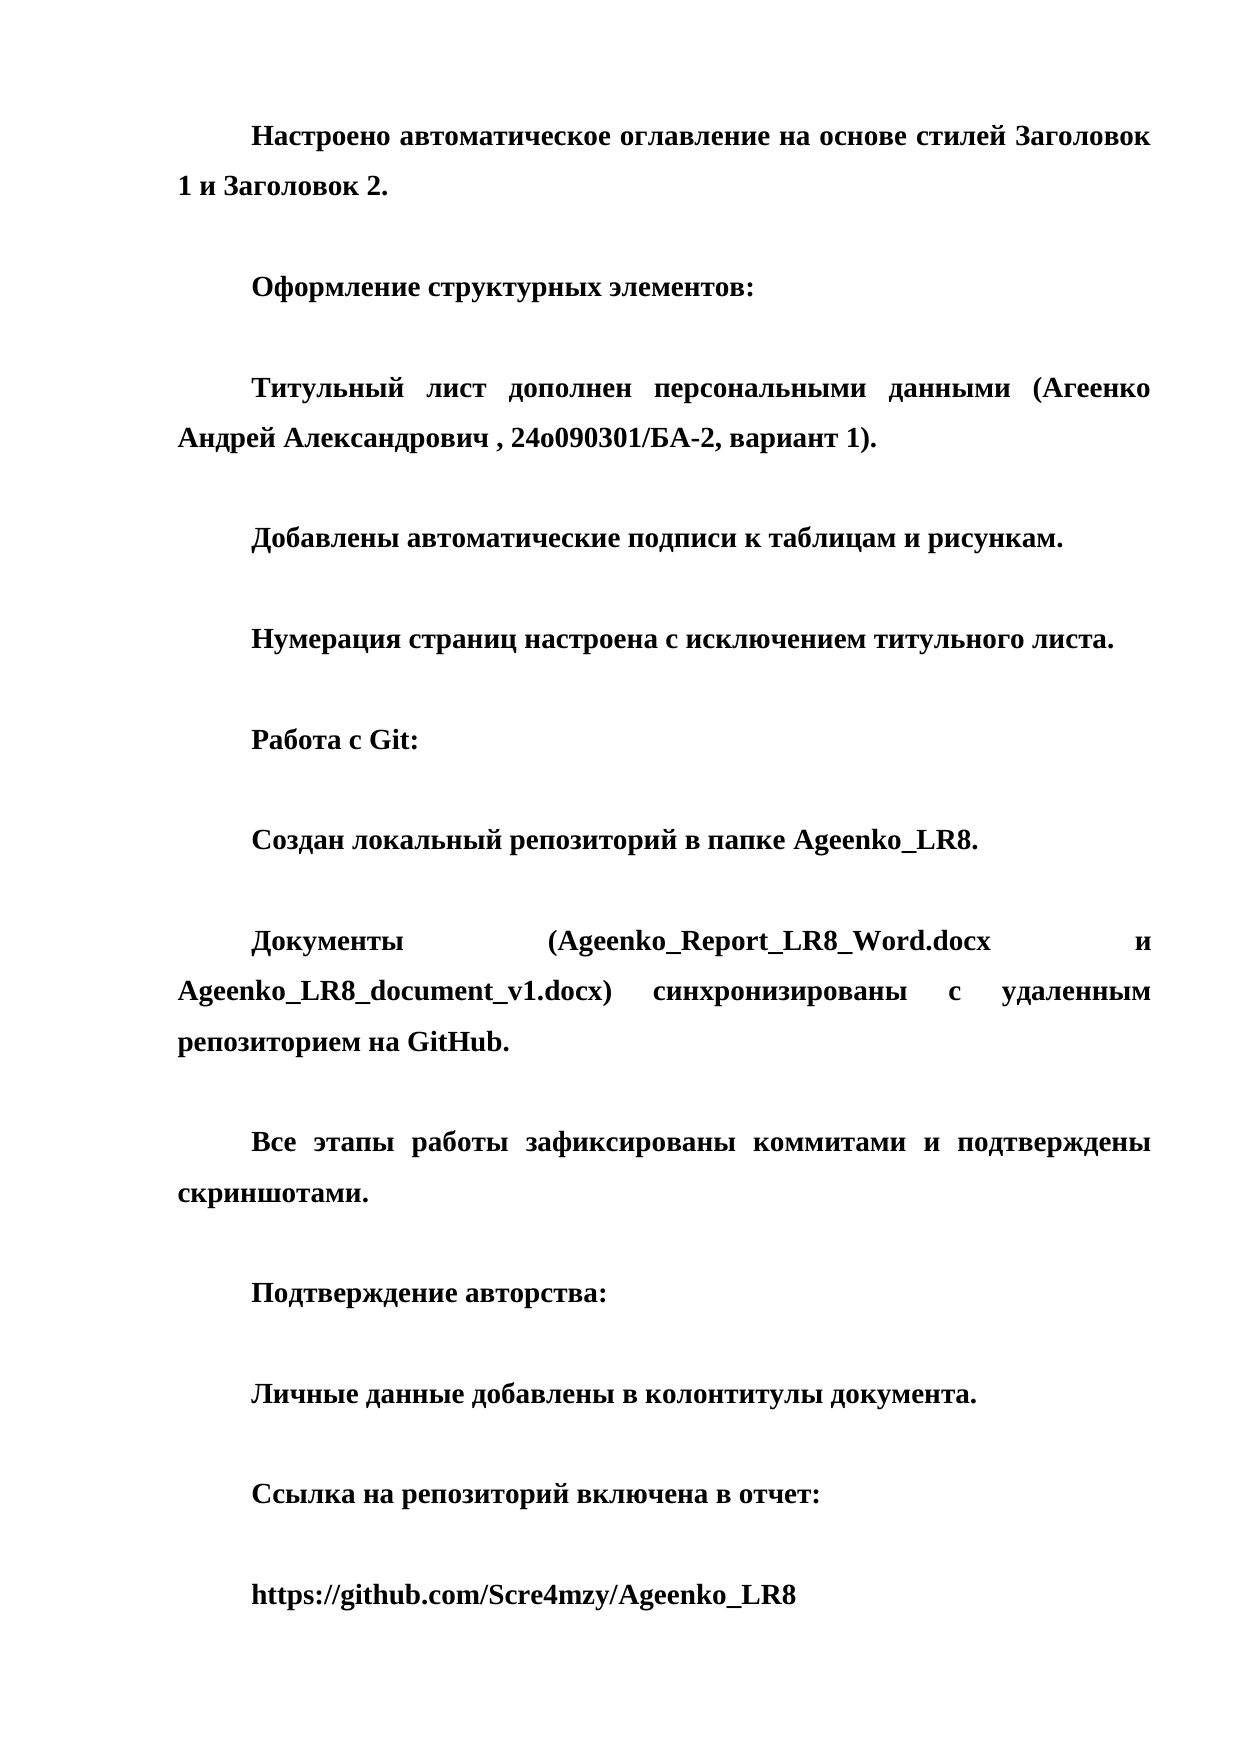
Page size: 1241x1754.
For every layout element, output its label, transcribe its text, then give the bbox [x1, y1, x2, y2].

text Добавлены автоматические подписи к таблицам и рисункам. [177, 521, 1152, 554]
text Документы (Ageenko_Report_LR8_Word.docx и Ageenko_LR8_document_v1.docx) синхронизированы с удаленным репозиторием на GitHub. [177, 923, 1152, 1057]
text Настроено автоматическое оглавление на основе стилей Заголовок 1 и Заголовок 2. [177, 118, 1152, 202]
text Создан локальный репозиторий в папке Ageenko_LR8. [177, 822, 1152, 856]
text Ссылка на репозиторий включена в отчет: [177, 1477, 1152, 1510]
text Работа с Git: [177, 722, 1152, 755]
text Нумерация страниц настроена с исключением титульного листа. [177, 621, 1152, 655]
text Личные данные добавлены в колонтитулы документа. [177, 1376, 1152, 1409]
text Титульный лист дополнен персональными данными (Агеенко Андрей Александрович , 24о090301/БА-2, вариант 1). [177, 370, 1152, 453]
text Все этапы работы зафиксированы коммитами и подтверждены скриншотами. [177, 1124, 1152, 1208]
text Подтверждение авторства: [177, 1275, 1152, 1309]
text https://github.com/Scre4mzy/Ageenko_LR8 [177, 1577, 1152, 1611]
text Оформление структурных элементов: [177, 269, 1152, 303]
